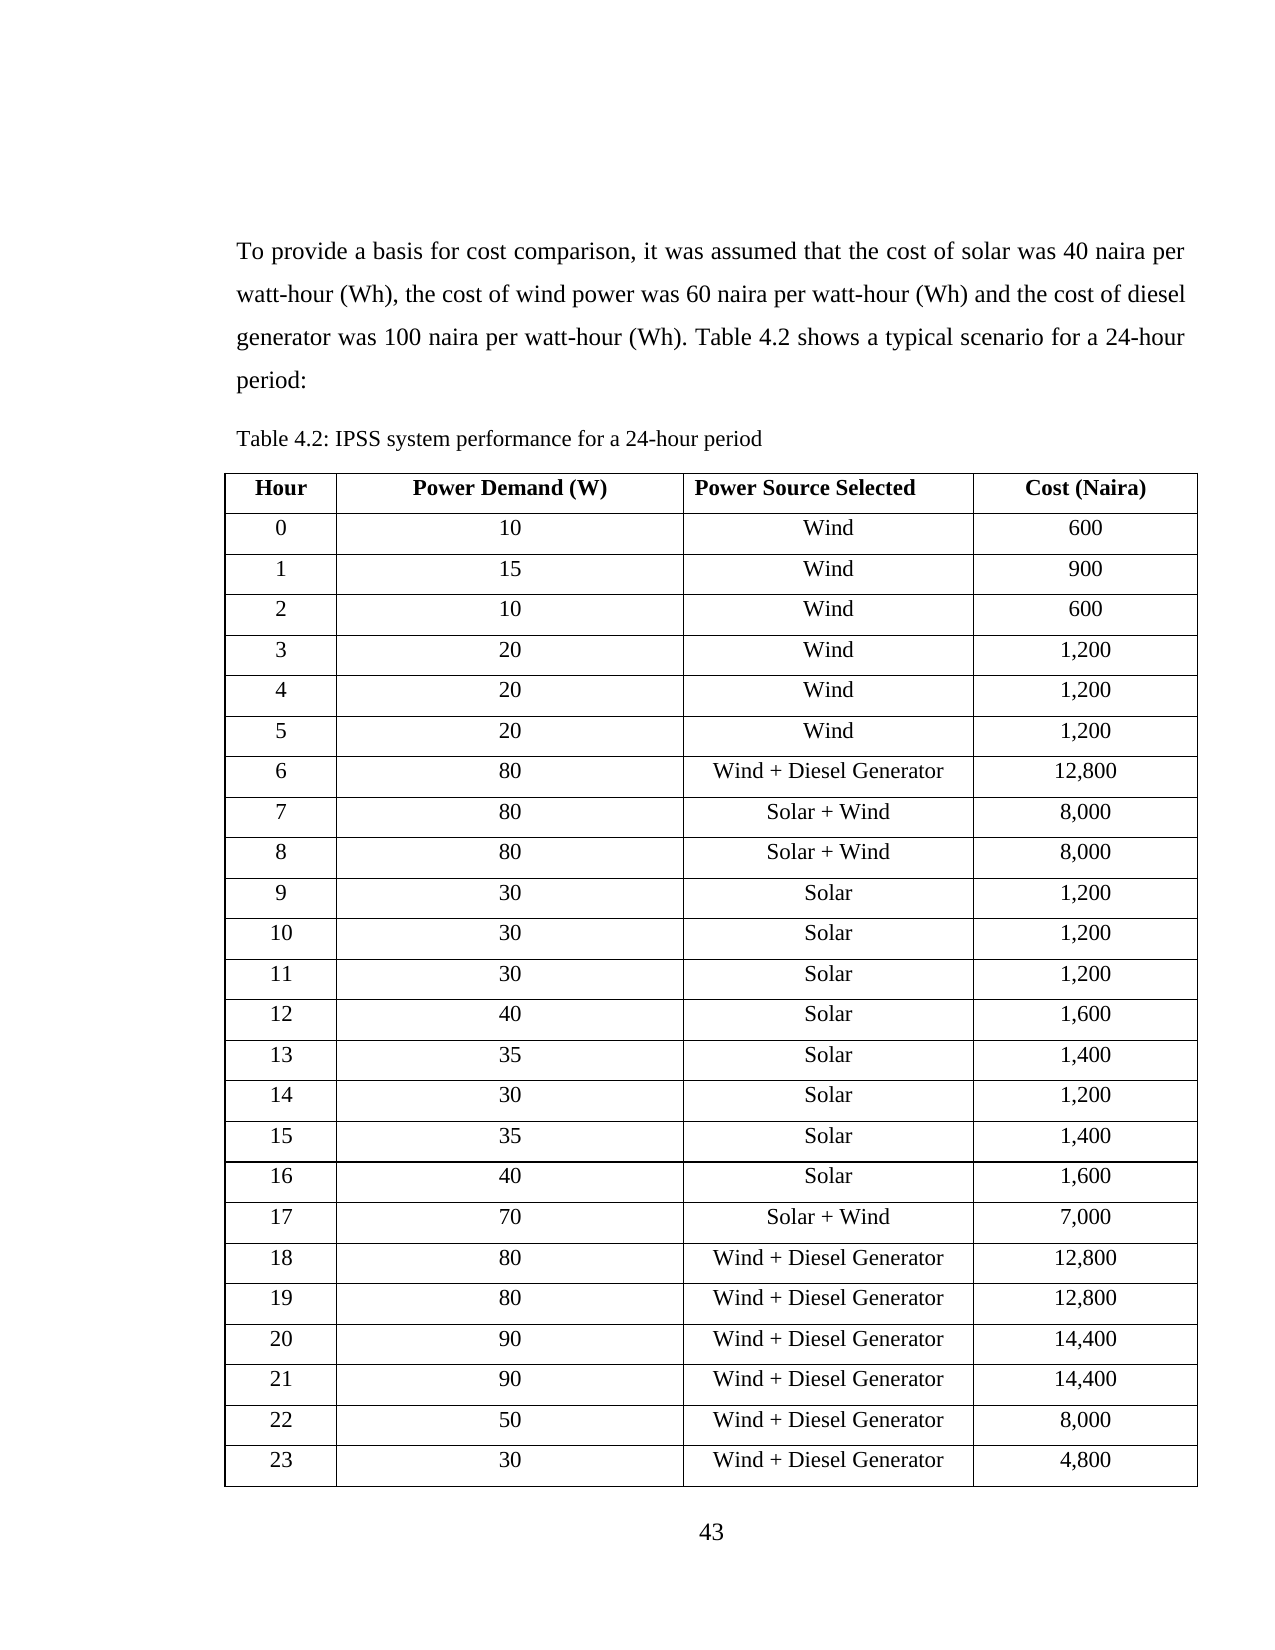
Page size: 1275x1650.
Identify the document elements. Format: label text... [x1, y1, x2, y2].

table_cell 12,800 [974, 1244, 1197, 1283]
table_cell 11 [226, 960, 336, 999]
table_cell 80 [337, 798, 683, 837]
table_cell 20 [337, 717, 683, 756]
table_cell Wind [684, 717, 973, 756]
table_cell 3 [226, 636, 336, 675]
table_cell 4 [226, 676, 336, 716]
table_cell 35 [337, 1041, 683, 1080]
table_cell 90 [337, 1325, 683, 1364]
table_cell 19 [226, 1284, 336, 1323]
table_cell 10 [337, 595, 683, 635]
table_cell 23 [226, 1446, 336, 1486]
table_cell 14 [226, 1081, 336, 1121]
table_cell 10 [226, 919, 336, 959]
table_cell 16 [226, 1163, 336, 1202]
table_cell 14,400 [974, 1365, 1197, 1404]
table_cell 80 [337, 757, 683, 797]
table_cell 5 [226, 717, 336, 756]
table_cell 80 [337, 1244, 683, 1283]
table_cell 20 [226, 1325, 336, 1364]
table_cell 1,200 [974, 879, 1197, 918]
table_cell 17 [226, 1203, 336, 1242]
table_cell Wind + Diesel Generator [684, 757, 973, 797]
table_header Power Demand (W) [337, 474, 683, 513]
table_cell 21 [226, 1365, 336, 1404]
table_cell 30 [337, 1081, 683, 1121]
table_cell 1,200 [974, 919, 1197, 959]
table_cell 2 [226, 595, 336, 635]
table_cell 1,600 [974, 1000, 1197, 1040]
table_cell 18 [226, 1244, 336, 1283]
table_cell 7 [226, 798, 336, 837]
table_cell Solar [684, 879, 973, 918]
table_cell 30 [337, 919, 683, 959]
table_cell 70 [337, 1203, 683, 1242]
table_cell Wind + Diesel Generator [684, 1406, 973, 1445]
table_cell Solar + Wind [684, 838, 973, 878]
table_cell 1,200 [974, 636, 1197, 675]
table_header Power Source Selected [684, 474, 973, 513]
table_cell 20 [337, 676, 683, 716]
table_cell 1,600 [974, 1163, 1197, 1202]
table_cell Wind + Diesel Generator [684, 1325, 973, 1364]
table_cell 50 [337, 1406, 683, 1445]
table_cell 600 [974, 595, 1197, 635]
table_cell Wind + Diesel Generator [684, 1244, 973, 1283]
table_cell 1 [226, 555, 336, 594]
table_header Cost (Naira) [974, 474, 1197, 513]
table_cell 80 [337, 838, 683, 878]
table_cell 12,800 [974, 1284, 1197, 1323]
table_cell 35 [337, 1122, 683, 1161]
table_cell Solar [684, 1081, 973, 1121]
table_cell Wind [684, 676, 973, 716]
table_cell 1,400 [974, 1041, 1197, 1080]
table_cell 30 [337, 1446, 683, 1486]
table_cell 40 [337, 1000, 683, 1040]
table_cell Wind + Diesel Generator [684, 1284, 973, 1323]
table_cell 1,200 [974, 1081, 1197, 1121]
table_cell Wind + Diesel Generator [684, 1446, 973, 1486]
table_cell Solar [684, 960, 973, 999]
table_cell Wind [684, 636, 973, 675]
table_cell 1,200 [974, 676, 1197, 716]
table_cell Wind [684, 555, 973, 594]
table_cell Wind + Diesel Generator [684, 1365, 973, 1404]
table_cell 30 [337, 879, 683, 918]
table_cell 600 [974, 514, 1197, 554]
table_cell 15 [337, 555, 683, 594]
table_cell Solar [684, 1122, 973, 1161]
table_cell 8,000 [974, 798, 1197, 837]
table_cell 7,000 [974, 1203, 1197, 1242]
table_cell 40 [337, 1163, 683, 1202]
table_cell 1,200 [974, 960, 1197, 999]
table_cell 20 [337, 636, 683, 675]
table_cell 30 [337, 960, 683, 999]
table_cell Wind [684, 595, 973, 635]
table_cell 8 [226, 838, 336, 878]
table_cell 1,200 [974, 717, 1197, 756]
table_cell 12 [226, 1000, 336, 1040]
table_cell 22 [226, 1406, 336, 1445]
table_cell 90 [337, 1365, 683, 1404]
table_cell 6 [226, 757, 336, 797]
table_cell 900 [974, 555, 1197, 594]
table_cell 13 [226, 1041, 336, 1080]
table_cell 10 [337, 514, 683, 554]
table_cell Solar [684, 1041, 973, 1080]
table_cell 0 [226, 514, 336, 554]
table_cell Solar [684, 1000, 973, 1040]
table_cell 80 [337, 1284, 683, 1323]
text To provide a basis for cost comparison, it was assumed that the cost of solar was 40 naira per watt-hour (Wh), the cost of wind power was 60 naira per watt-hour (Wh) and the cost of diesel generator was 100 naira per watt-hour (Wh). Table 4.2 shows a typical scenario for a 24-hour period: [236, 236, 1186, 394]
table_cell Wind [684, 514, 973, 554]
table_cell 8,000 [974, 838, 1197, 878]
table_cell 4,800 [974, 1446, 1197, 1486]
table_cell Solar [684, 919, 973, 959]
table_cell Solar + Wind [684, 798, 973, 837]
table_header Hour [226, 474, 336, 513]
table_cell 15 [226, 1122, 336, 1161]
table_cell 12,800 [974, 757, 1197, 797]
table_cell 1,400 [974, 1122, 1197, 1161]
table_cell 9 [226, 879, 336, 918]
table_cell 8,000 [974, 1406, 1197, 1445]
table_cell 14,400 [974, 1325, 1197, 1364]
table_cell Solar [684, 1163, 973, 1202]
table_cell Solar + Wind [684, 1203, 973, 1242]
